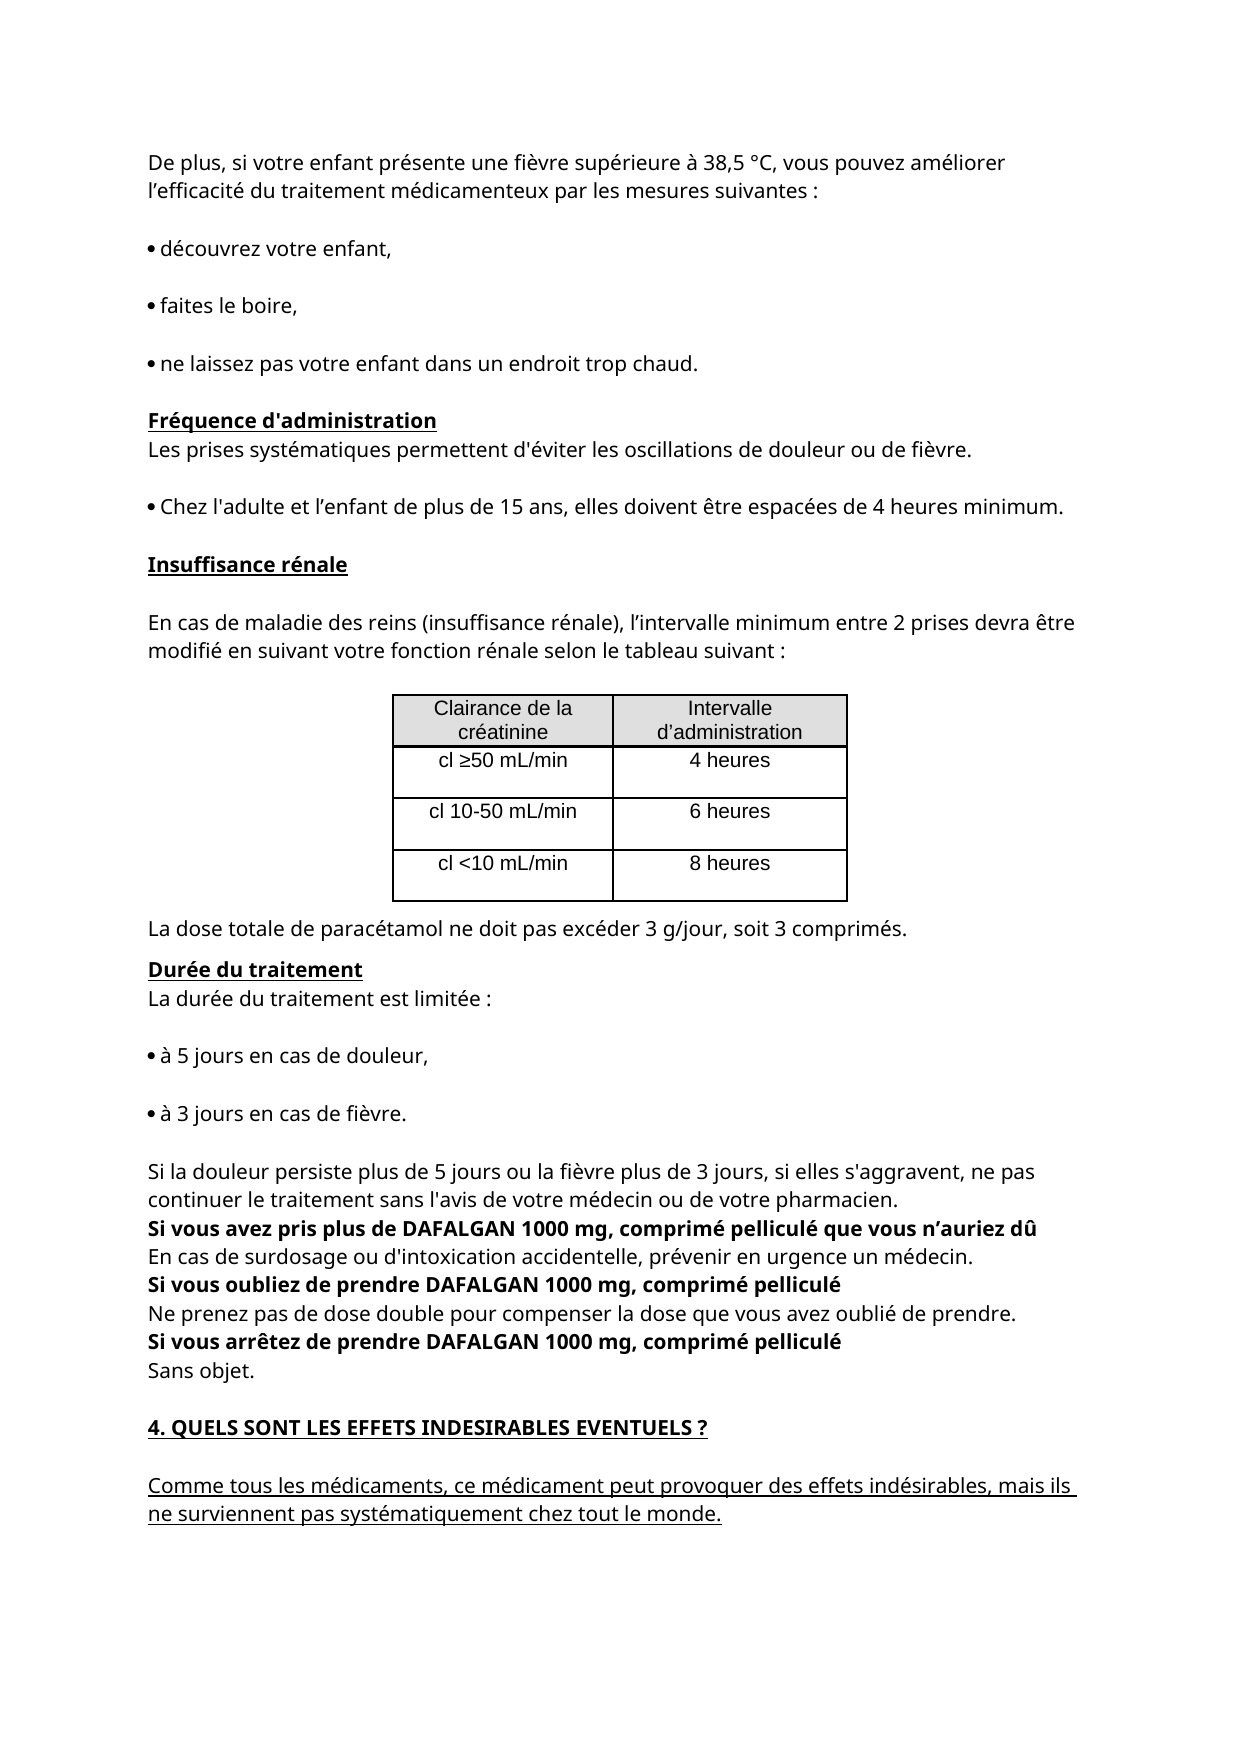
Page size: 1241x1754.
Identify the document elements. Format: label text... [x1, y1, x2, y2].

text Ne prenez pas de dose double pour compenser la dose que vous avez oublié de prendre. [148, 1299, 1093, 1327]
text  à 5 jours en cas de douleur, [148, 1042, 1093, 1070]
text  à 3 jours en cas de fièvre. [148, 1099, 1093, 1128]
table_cell cl 10-50 mL/min [394, 799, 612, 848]
text Si vous arrêtez de prendre DAFALGAN 1000 mg, comprimé pelliculé [148, 1327, 1093, 1356]
text Insuffisance rénale [148, 550, 1093, 578]
text  découvrez votre enfant, [148, 234, 1093, 262]
text En cas de surdosage ou d'intoxication accidentelle, prévenir en urgence un médecin. [148, 1242, 1093, 1271]
text Les prises systématiques permettent d'éviter les oscillations de douleur ou de fièvre. [148, 435, 1093, 463]
text Comme tous les médicaments, ce médicament peut provoquer des effets indésirables, mais ils ne surviennent pas systématiquement chez tout le monde. [148, 1471, 1093, 1528]
text Sans objet. [148, 1356, 1093, 1384]
text  Chez l'adulte et l’enfant de plus de 15 ans, elles doivent être espacées de 4 heures minimum. [148, 492, 1093, 521]
text La dose totale de paracétamol ne doit pas excéder 3 g/jour, soit 3 comprimés. [148, 914, 1093, 943]
text  faites le boire, [148, 291, 1093, 320]
text Si vous avez pris plus de DAFALGAN 1000 mg, comprimé pelliculé que vous n’auriez dû [148, 1214, 1093, 1242]
text En cas de maladie des reins (insuffisance rénale), l’intervalle minimum entre 2 prises devra être modifié en suivant votre fonction rénale selon le tableau suivant : [148, 608, 1093, 664]
table_cell 4 heures [614, 748, 846, 797]
text 4. QUELS SONT LES EFFETS INDESIRABLES EVENTUELS ? [148, 1413, 1093, 1442]
text Si la douleur persiste plus de 5 jours ou la fièvre plus de 3 jours, si elles s'aggravent, ne pas continuer le traitement sans l'avis de votre médecin ou de votre pharmacien. [148, 1157, 1093, 1214]
text Si vous oubliez de prendre DAFALGAN 1000 mg, comprimé pelliculé [148, 1271, 1093, 1299]
text La durée du traitement est limitée : [148, 984, 1093, 1012]
text  ne laissez pas votre enfant dans un endroit trop chaud. [148, 349, 1093, 377]
table_cell cl <10 mL/min [394, 851, 612, 900]
table_cell 8 heures [614, 851, 846, 900]
table_cell 6 heures [614, 799, 846, 848]
table_header Intervalle d’administration [614, 696, 846, 745]
text Durée du traitement [148, 956, 1093, 984]
table_cell cl ≥50 mL/min [394, 748, 612, 797]
text Fréquence d'administration [148, 406, 1093, 435]
text De plus, si votre enfant présente une fièvre supérieure à 38,5 °C, vous pouvez améliorer l’efficacité du traitement médicamenteux par les mesures suivantes : [148, 148, 1093, 204]
table_header Clairance de la créatinine [394, 696, 612, 745]
